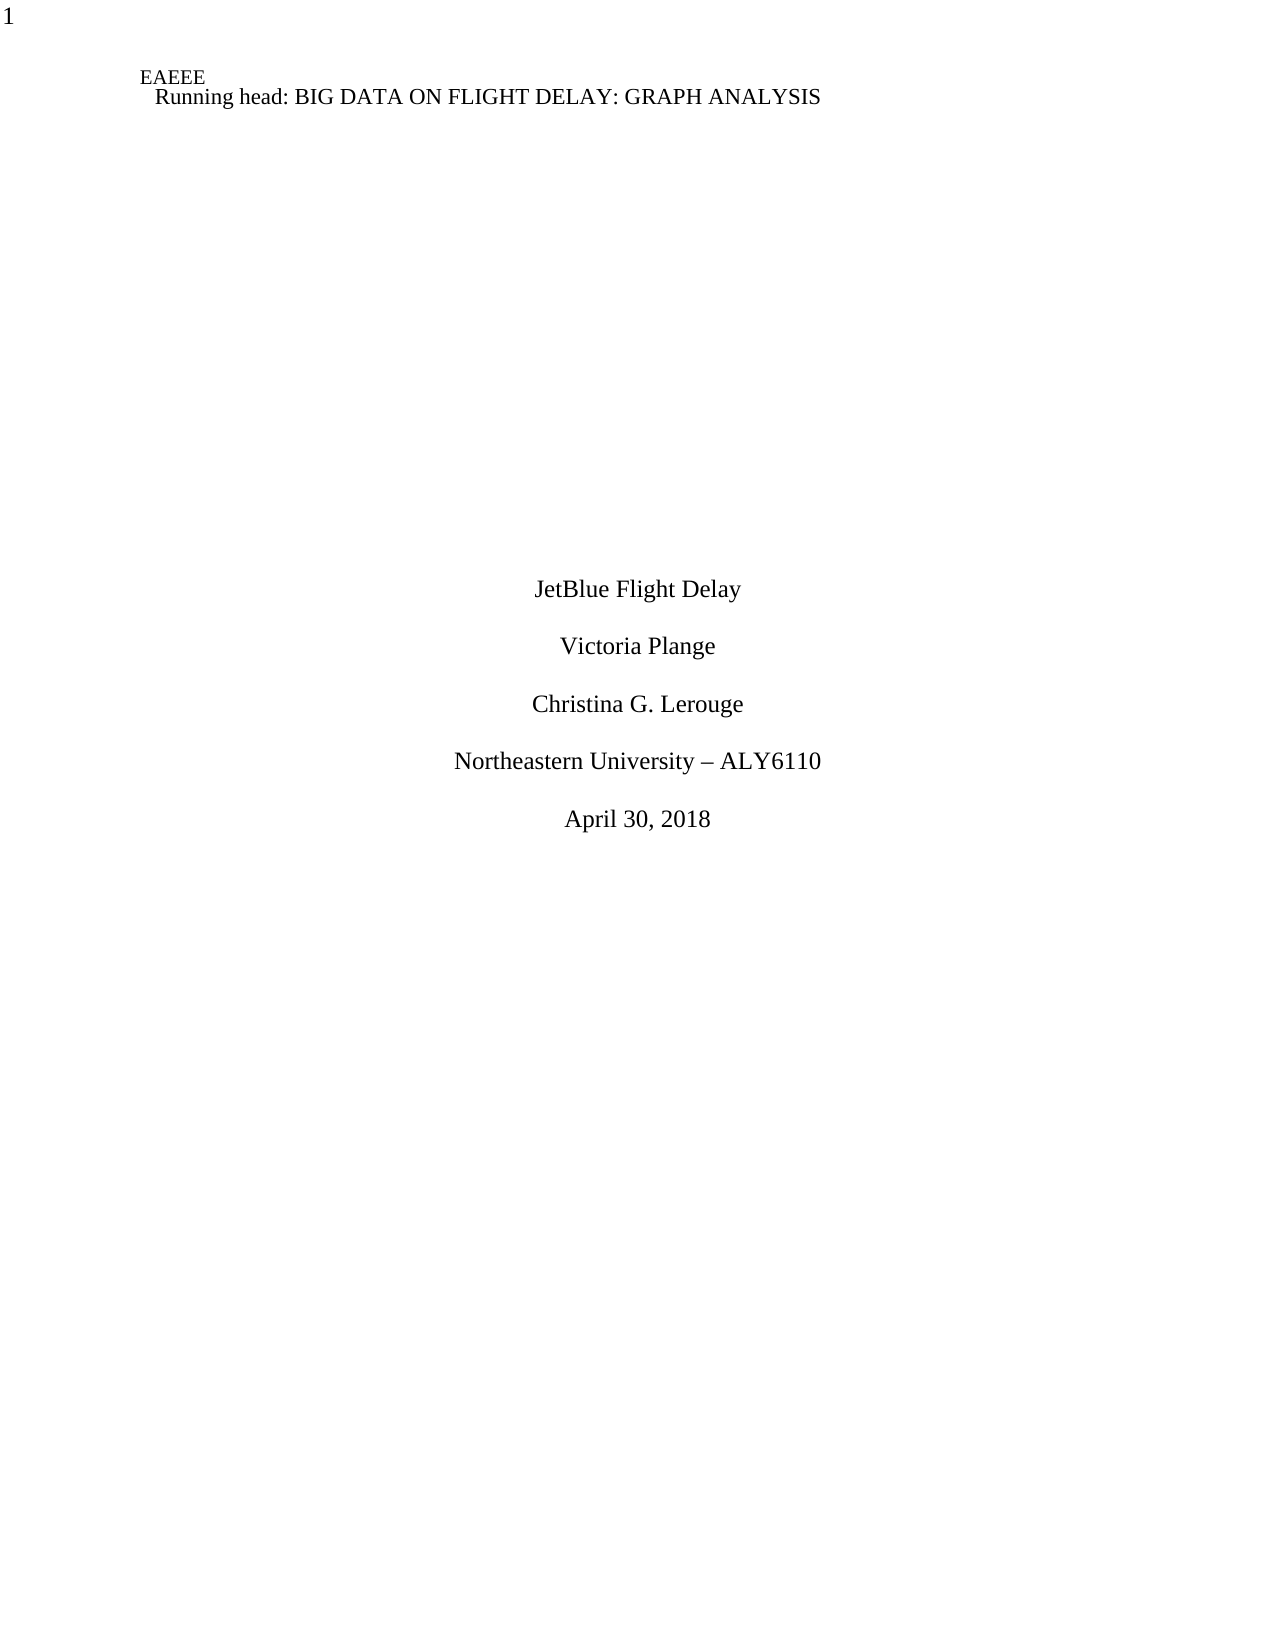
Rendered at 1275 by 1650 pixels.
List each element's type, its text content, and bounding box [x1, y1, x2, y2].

text Northeastern University – ALY6110 April 30, 2018 [453, 746, 822, 832]
text Christina G. Lerouge [507, 689, 768, 717]
text Victoria Plange [507, 631, 768, 660]
text JetBlue Flight Delay [507, 574, 768, 602]
